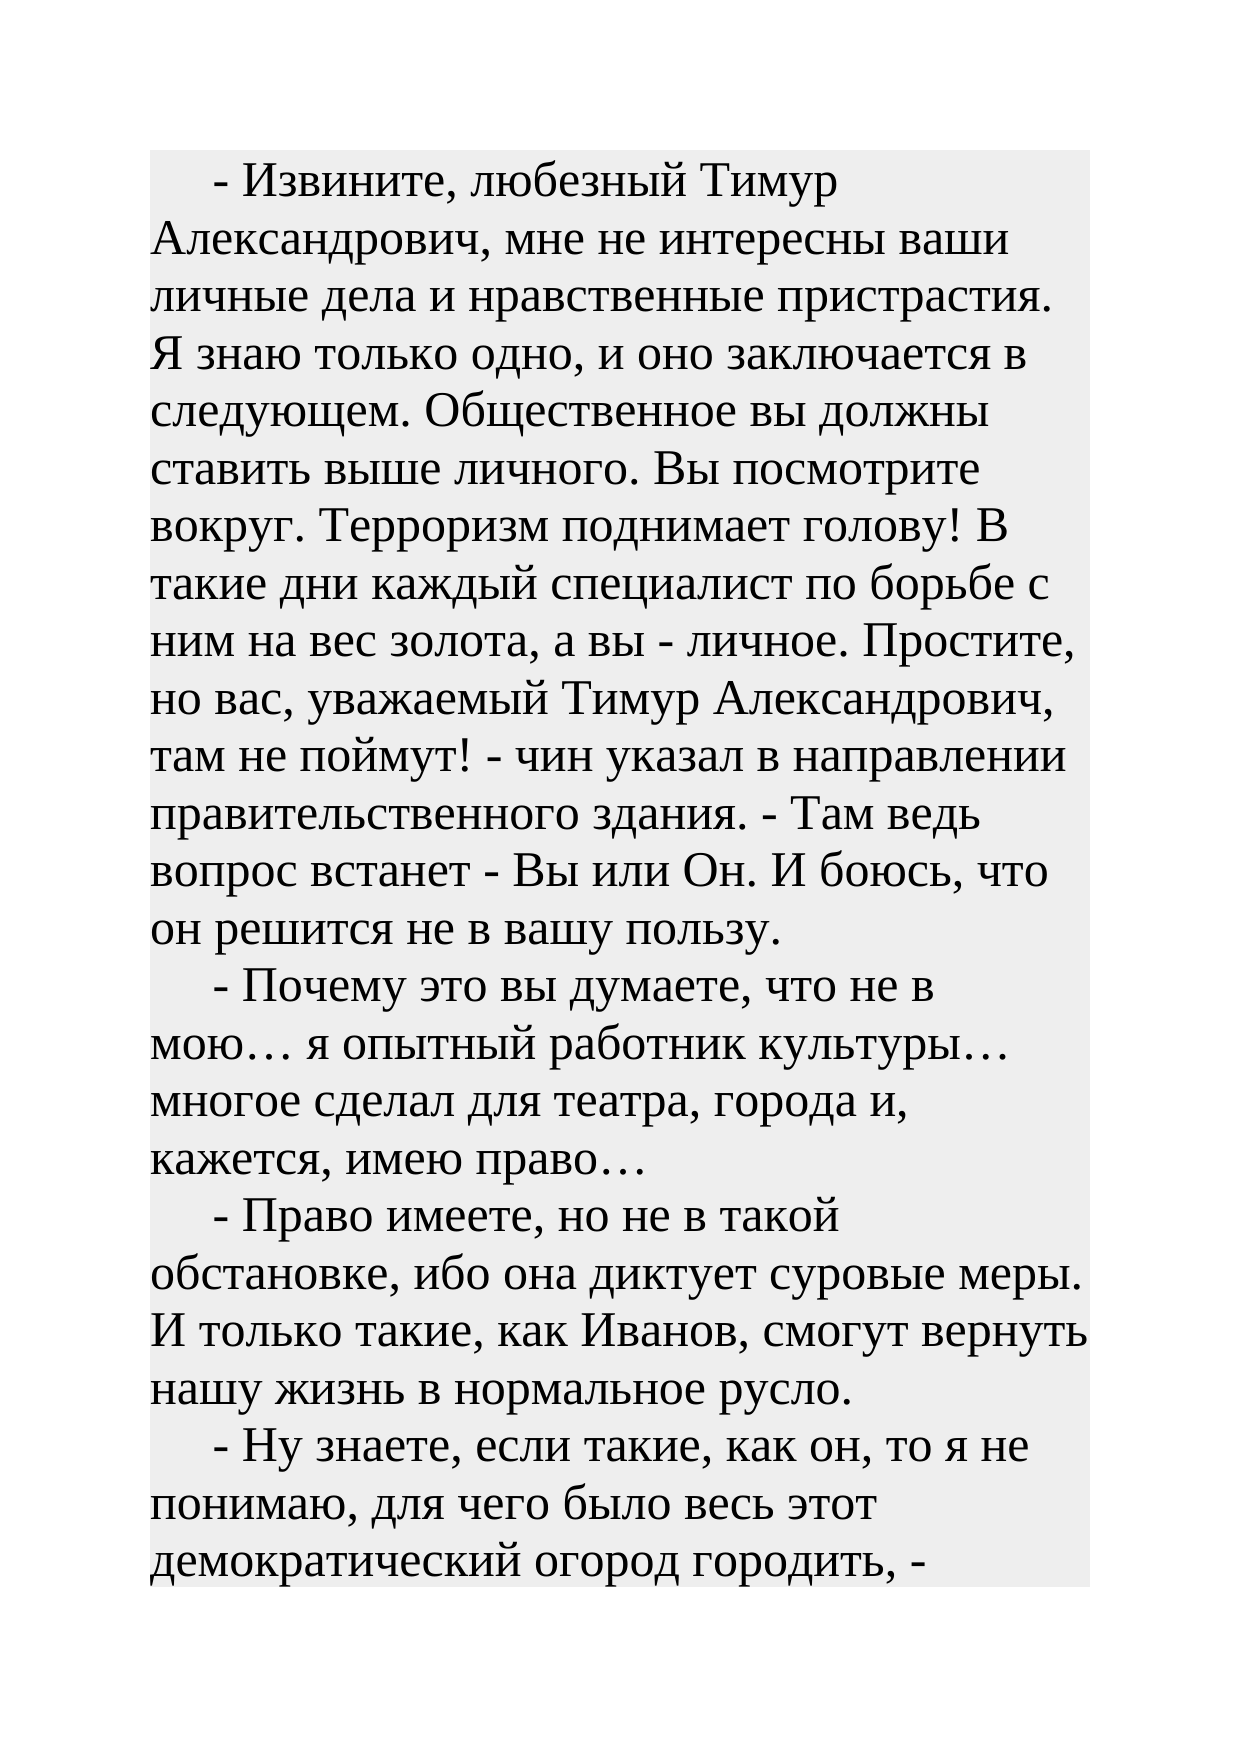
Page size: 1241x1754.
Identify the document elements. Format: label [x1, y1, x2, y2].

text [150, 150, 1090, 1587]
